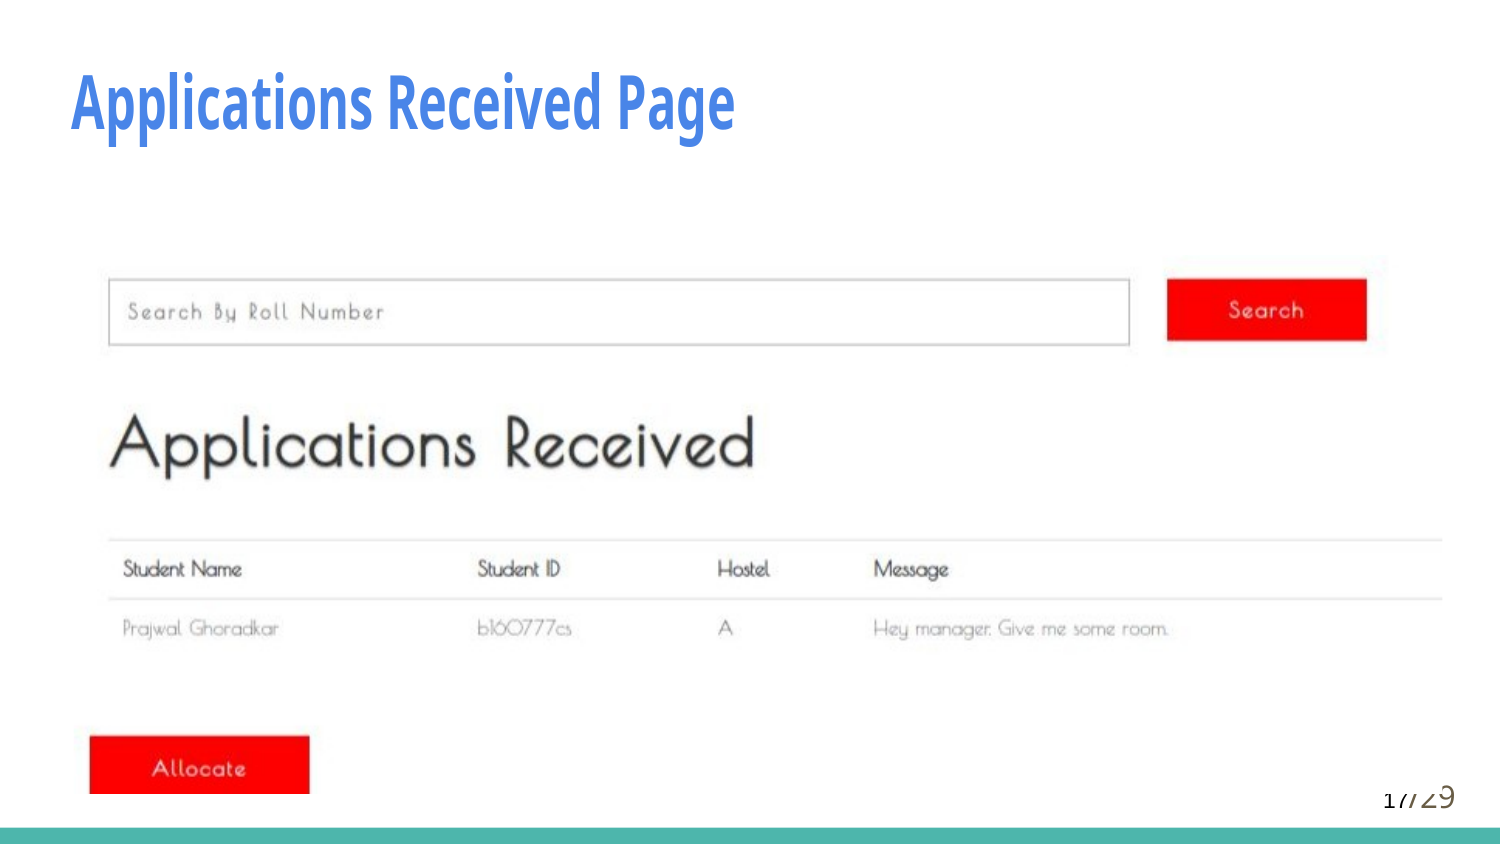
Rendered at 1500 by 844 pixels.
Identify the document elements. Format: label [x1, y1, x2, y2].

picture [73, 255, 1443, 794]
